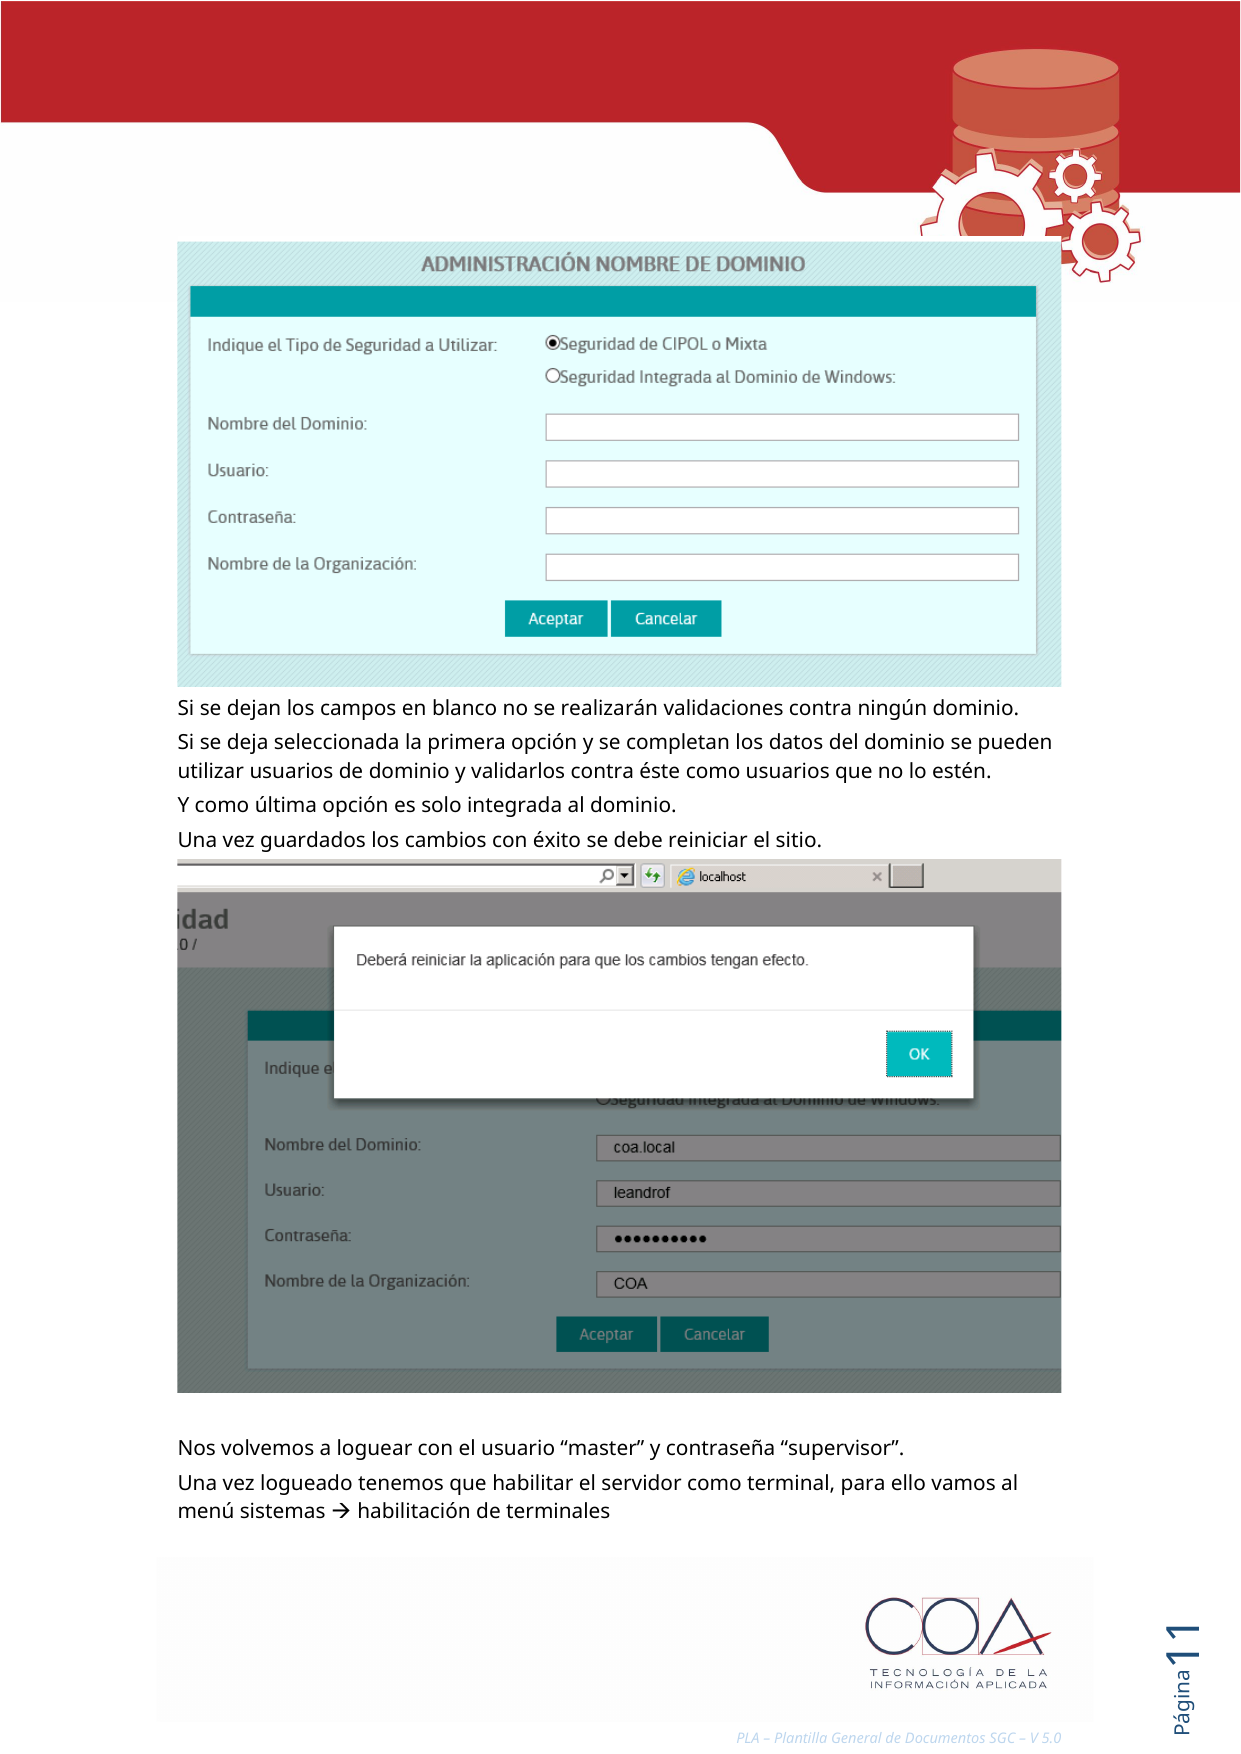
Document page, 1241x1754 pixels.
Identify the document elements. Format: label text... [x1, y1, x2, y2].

text Si se dejan los campos en blanco no se realizarán validaciones contra ningún dominio. [177, 693, 1063, 721]
text Una vez guardados los cambios con éxito se debe reiniciar el sitio. [177, 825, 1063, 853]
text Y como última opción es solo integrada al dominio. [177, 790, 1063, 819]
picture [177, 859, 1062, 1393]
text Una vez logueado tenemos que habilitar el servidor como terminal, para ello vamos al menú sistemas habilitación de terminales [177, 1468, 1063, 1525]
picture [156, 1557, 1094, 1722]
text Si se deja seleccionada la primera opción y se completan los datos del dominio se pueden utilizar usuarios de dominio y validarlos contra éste como usuarios que no lo estén. [177, 727, 1063, 784]
text Nos volvemos a loguear con el usuario “master” y contraseña “supervisor”. [177, 1433, 1063, 1462]
picture [0, 1, 1241, 687]
